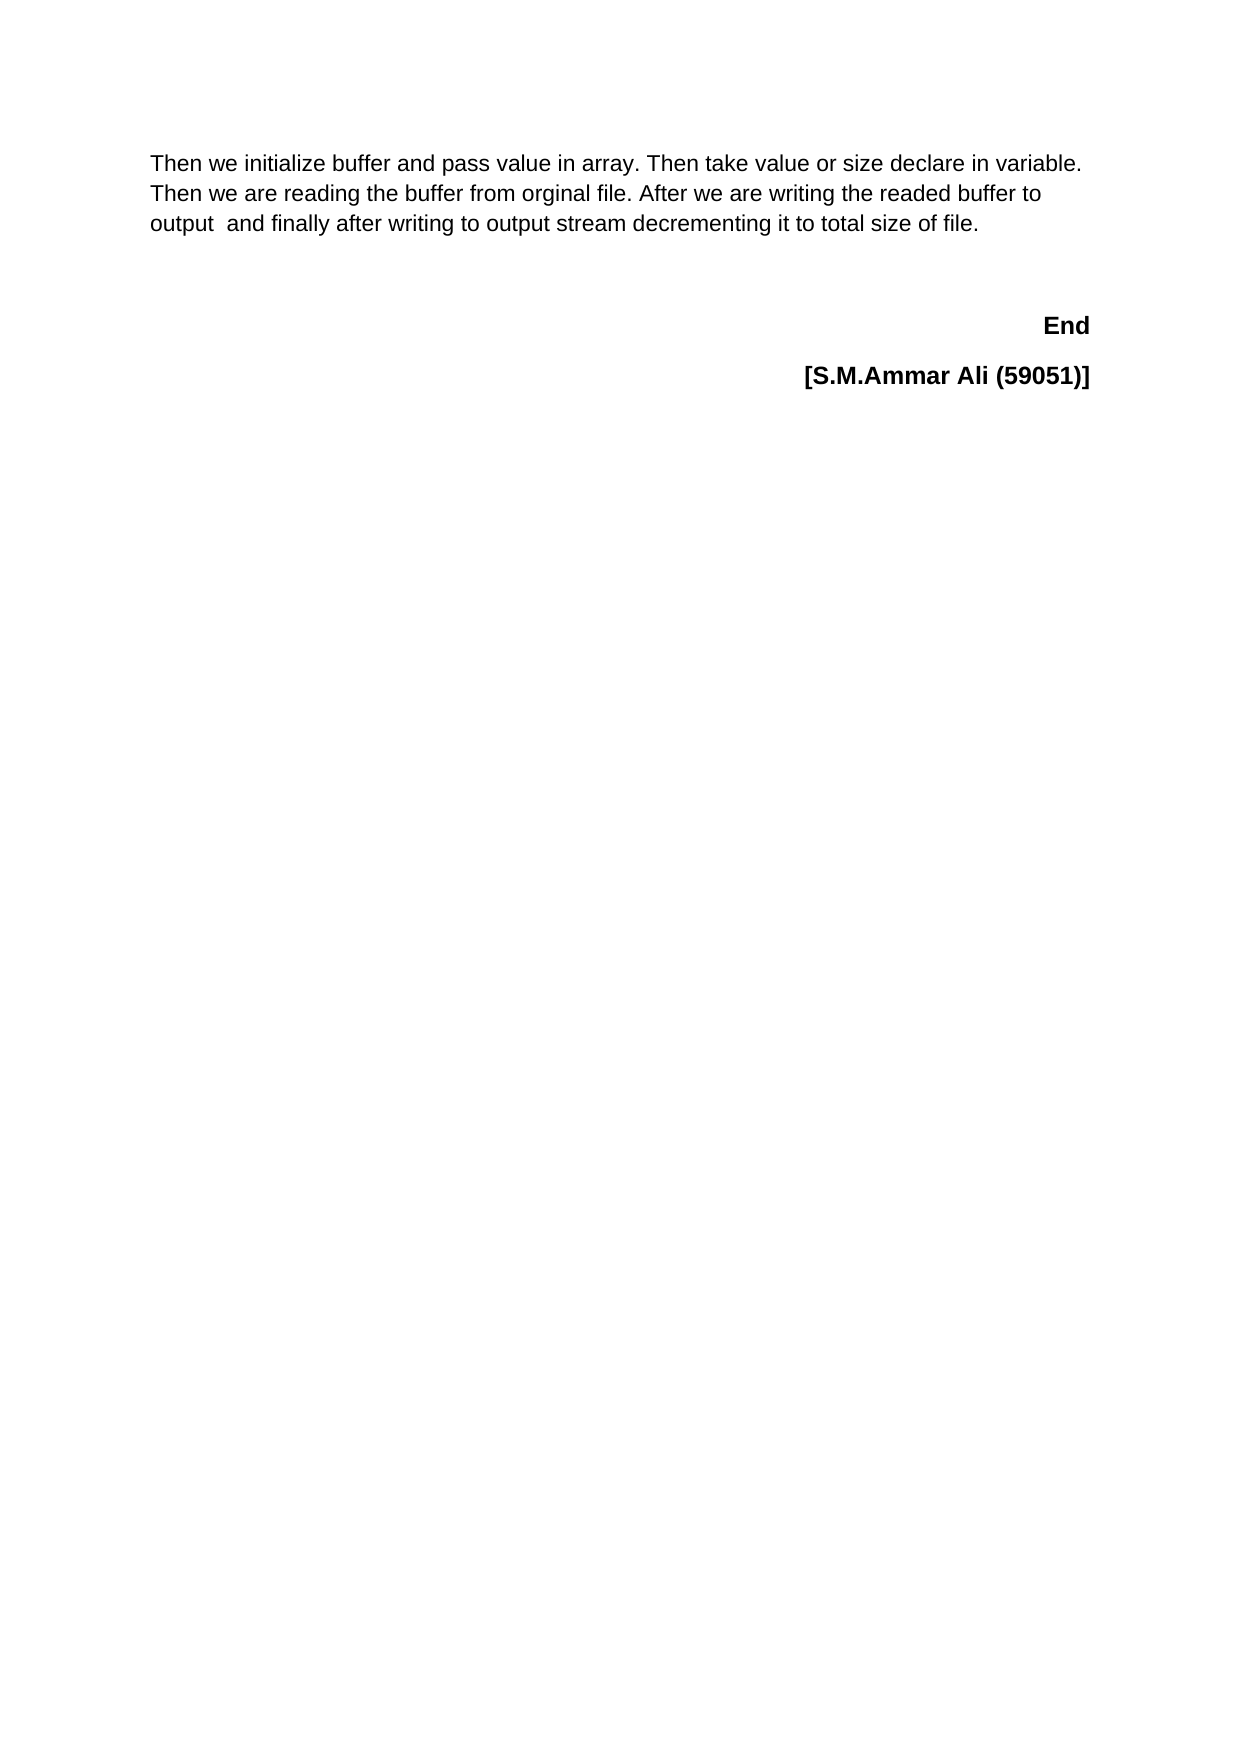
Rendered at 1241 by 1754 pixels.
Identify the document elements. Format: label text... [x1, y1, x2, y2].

text End [150, 311, 1090, 340]
text [S.M.Ammar Ali (59051)] [150, 361, 1090, 389]
text Then we initialize buffer and pass value in array. Then take value or size declare in variable. Then we are reading the buffer from orginal file. After we are writing the readed buffer to output and finally after writing to output stream decrementing it to total size of file. [150, 150, 1090, 237]
